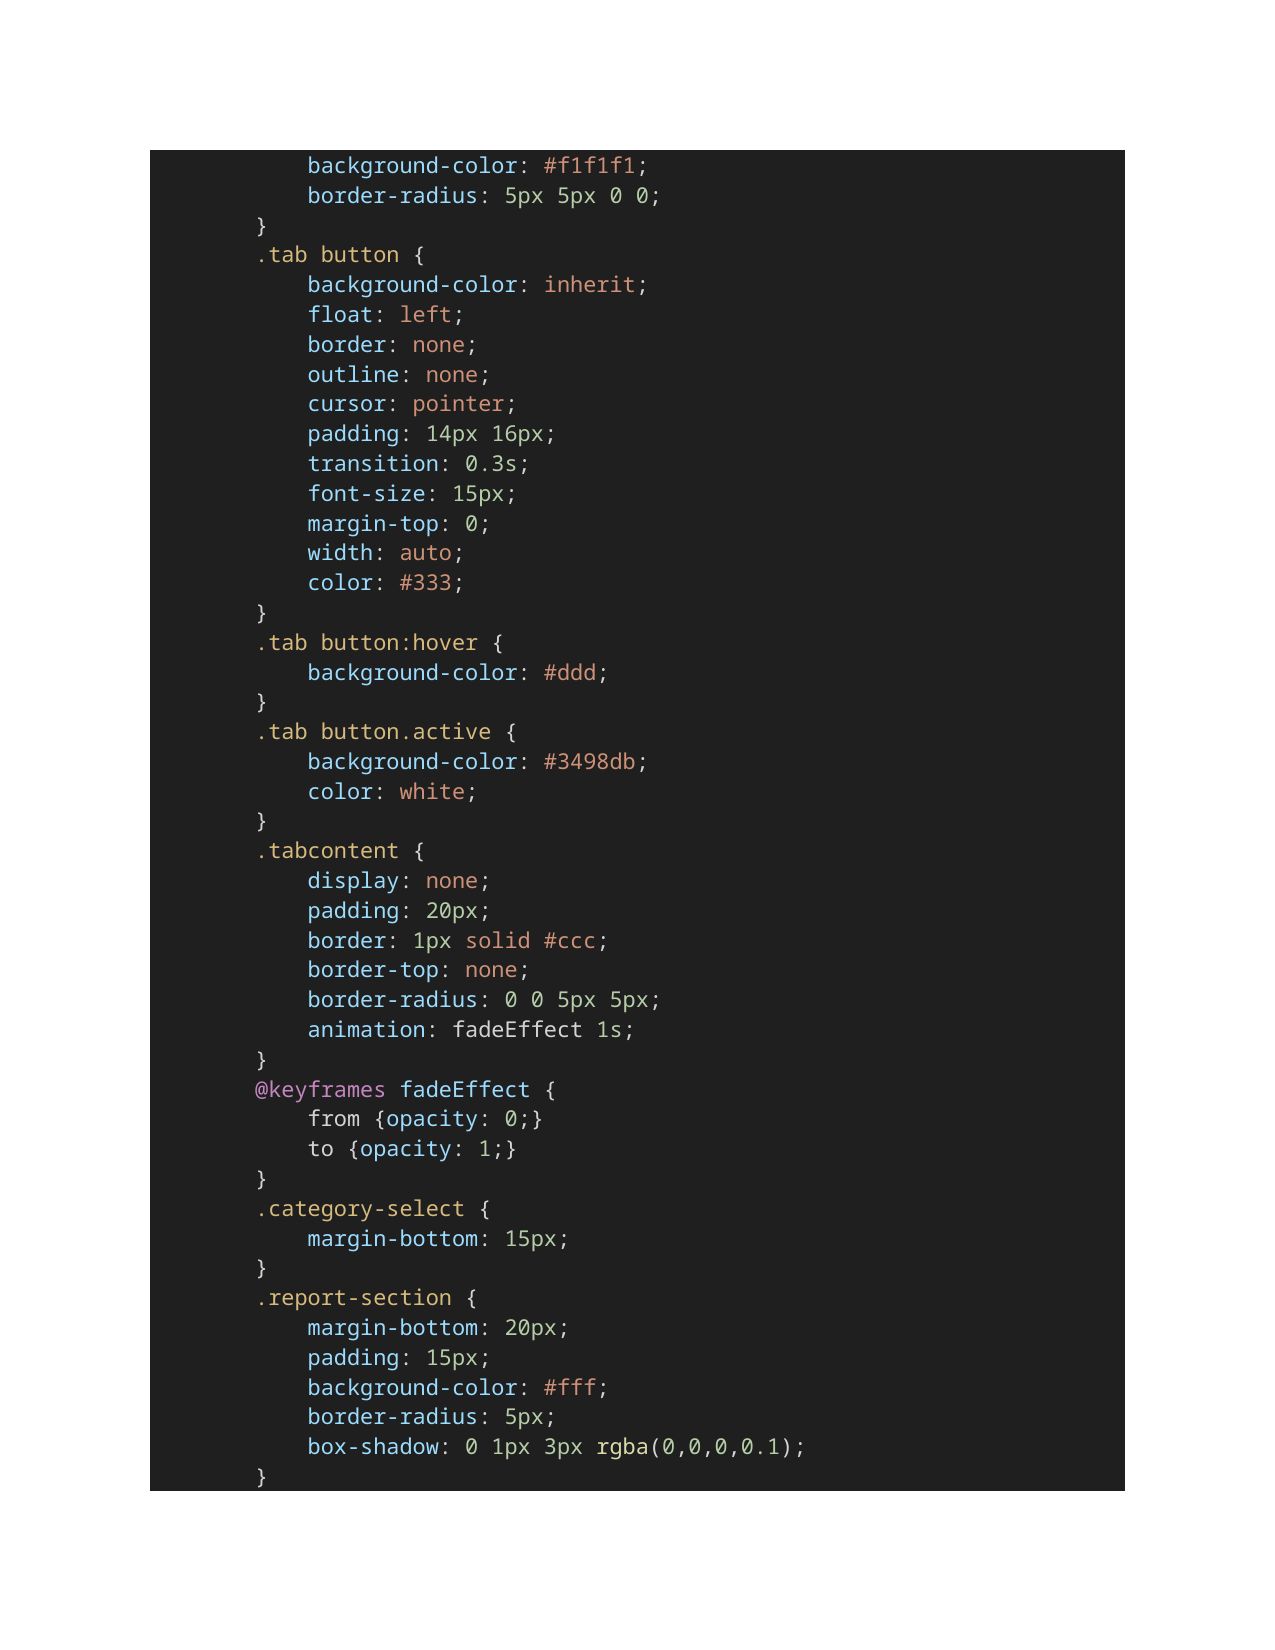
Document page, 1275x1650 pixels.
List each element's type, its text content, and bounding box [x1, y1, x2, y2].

text } [150, 686, 1125, 716]
text cursor: pointer; [150, 388, 1125, 418]
text border-radius: 5px 5px 0 0; [150, 180, 1125, 209]
text font-size: 15px; [150, 478, 1125, 507]
text to {opacity: 1;} [150, 1133, 1125, 1163]
text .category-select { [150, 1193, 1125, 1222]
text .tab button.active { [150, 716, 1125, 746]
text color: #333; [150, 567, 1125, 597]
text border-top: none; [150, 954, 1125, 984]
text .report-section { [150, 1282, 1125, 1312]
text } [150, 1044, 1125, 1073]
text margin-top: 0; [150, 507, 1125, 537]
text margin-bottom: 15px; [150, 1222, 1125, 1252]
text box-shadow: 0 1px 3px rgba(0,0,0,0.1); [150, 1431, 1125, 1461]
text .tab button:hover { [150, 627, 1125, 656]
text display: none; [150, 865, 1125, 895]
text .tabcontent { [150, 835, 1125, 865]
text background-color: #fff; [150, 1371, 1125, 1401]
text @keyframes fadeEffect { [150, 1073, 1125, 1103]
text border: none; [150, 329, 1125, 358]
text color: white; [150, 776, 1125, 805]
text } [150, 1461, 1125, 1491]
text background-color: #ddd; [150, 656, 1125, 686]
text float: left; [150, 299, 1125, 329]
text width: auto; [150, 537, 1125, 567]
text padding: 20px; [150, 895, 1125, 924]
text padding: 14px 16px; [150, 418, 1125, 448]
text } [150, 1252, 1125, 1282]
text border-radius: 5px; [150, 1401, 1125, 1431]
text background-color: #3498db; [150, 746, 1125, 776]
text background-color: inherit; [150, 269, 1125, 299]
text } [150, 209, 1125, 239]
text animation: fadeEffect 1s; [150, 1014, 1125, 1044]
text } [150, 1163, 1125, 1193]
text margin-bottom: 20px; [150, 1312, 1125, 1342]
text } [150, 597, 1125, 627]
text } [150, 805, 1125, 835]
text transition: 0.3s; [150, 448, 1125, 478]
text from {opacity: 0;} [150, 1103, 1125, 1133]
text border-radius: 0 0 5px 5px; [150, 984, 1125, 1014]
text border: 1px solid #ccc; [150, 924, 1125, 954]
text outline: none; [150, 358, 1125, 388]
text padding: 15px; [150, 1342, 1125, 1371]
text background-color: #f1f1f1; [150, 150, 1125, 180]
text .tab button { [150, 239, 1125, 269]
